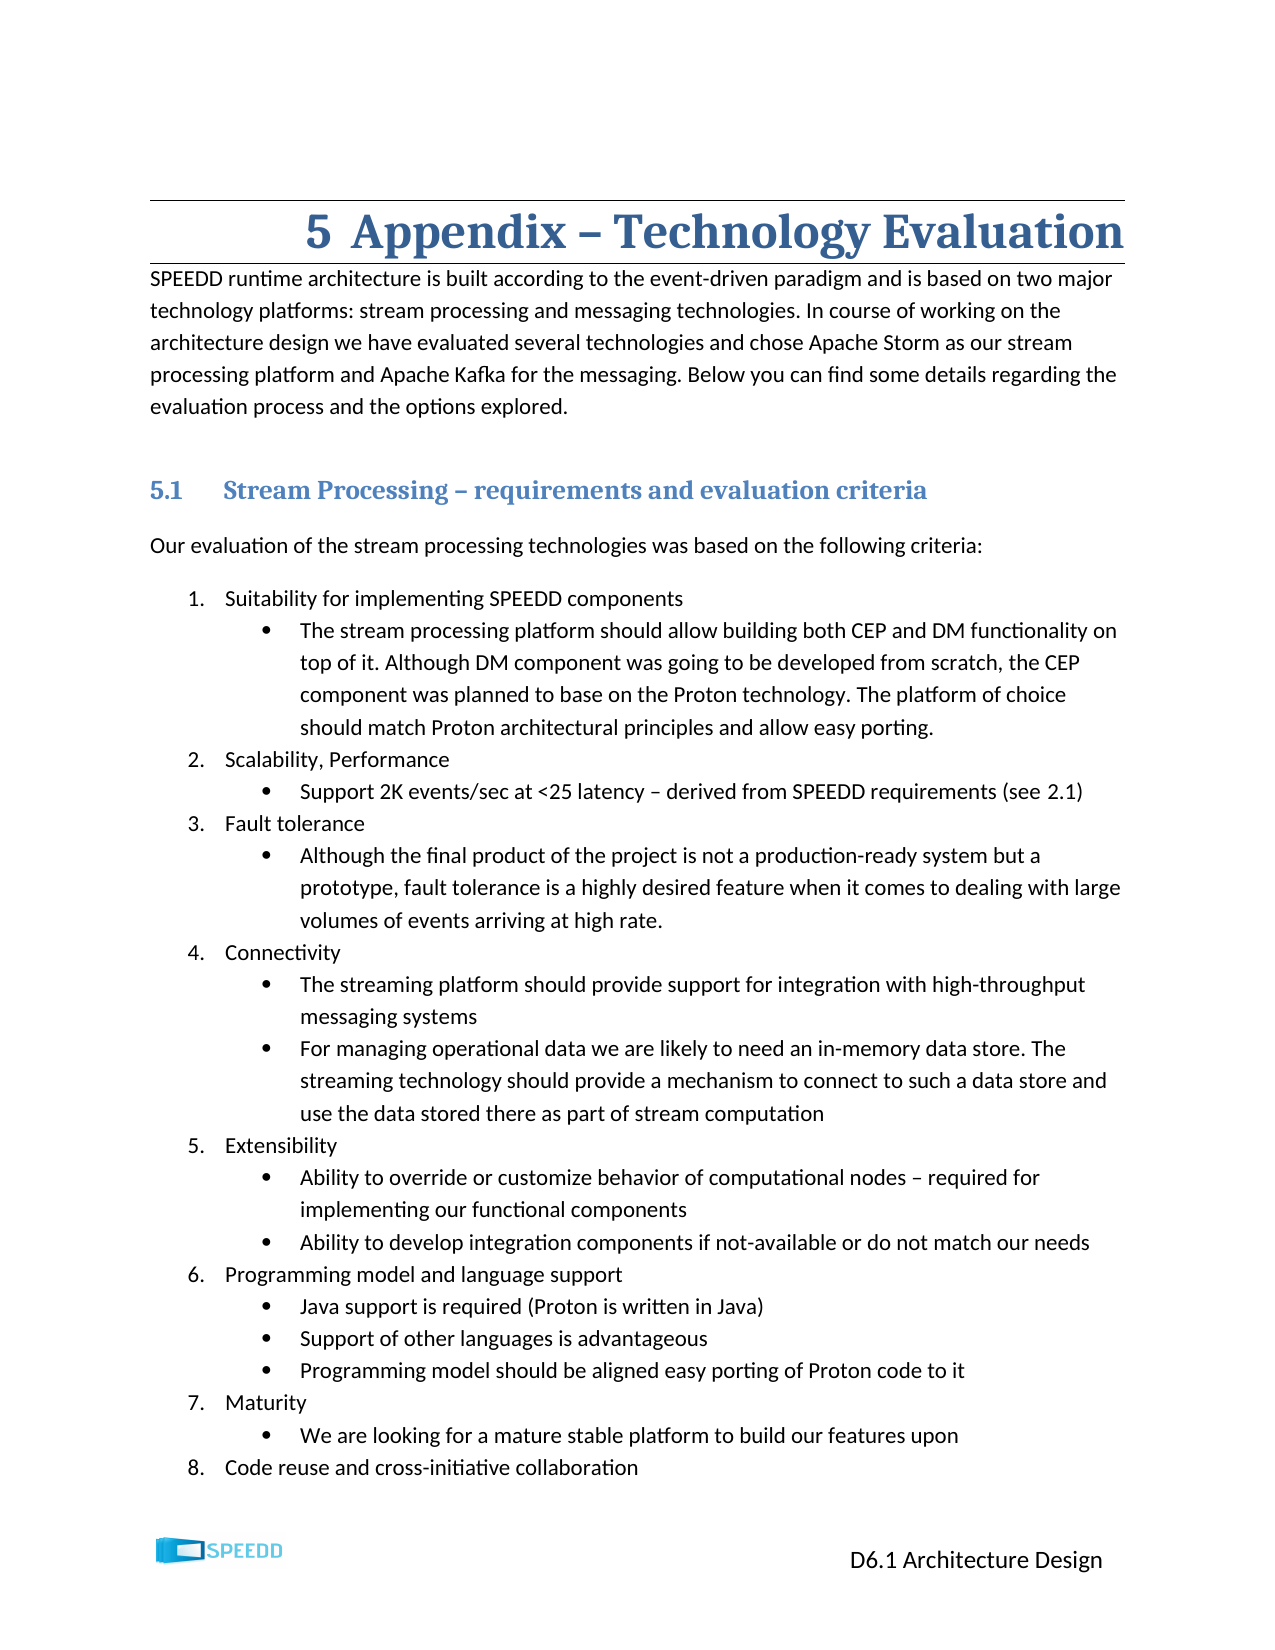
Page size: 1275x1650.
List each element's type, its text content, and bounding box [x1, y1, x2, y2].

list Programming model should be aligned easy porting of Proton code to it [262, 1356, 1125, 1384]
list Although the final product of the project is not a production-ready system but a prototype, fault tolerance is a highly desired feature when it comes to dealing with large volumes of events arriving at high rate. [262, 841, 1125, 934]
list Suitability for implementing SPEEDD components [187, 584, 1125, 612]
list Programming model and language support [187, 1260, 1125, 1288]
list Fault tolerance [187, 809, 1125, 837]
list We are looking for a mature stable platform to build our features upon [262, 1421, 1125, 1449]
list The stream processing platform should allow building both CEP and DM functionality on top of it. Although DM component was going to be developed from scratch, the CEP component was planned to base on the Proton technology. The platform of choice should match Proton architectural principles and allow easy porting. [262, 616, 1125, 741]
list Extensibility [187, 1131, 1125, 1159]
list Code reuse and cross-initiative collaboration [187, 1453, 1125, 1481]
list Support 2K events/sec at <25 latency – derived from SPEEDD requirements (see ‎2.1) [262, 777, 1125, 805]
list The streaming platform should provide support for integration with high-throughput messaging systems [262, 970, 1125, 1030]
subtitle Appendix – Technology Evaluation [150, 201, 1125, 263]
list Ability to override or customize behavior of computational nodes – required for implementing our functional components [262, 1163, 1125, 1223]
list For managing operational data we are likely to need an in-memory data store. The streaming technology should provide a mechanism to connect to such a data store and use the data stored there as part of stream computation [262, 1034, 1125, 1127]
subtitle Stream Processing – requirements and evaluation criteria [150, 475, 1125, 506]
list Ability to develop integration components if not-available or do not match our needs [262, 1228, 1125, 1256]
list Java support is required (Proton is written in Java) [262, 1292, 1125, 1320]
list Maturity [187, 1388, 1125, 1417]
list Support of other languages is advantageous [262, 1324, 1125, 1352]
picture [150, 1532, 287, 1569]
list Connectivity [187, 938, 1125, 966]
list Scalability, Performance [187, 745, 1125, 773]
text SPEEDD runtime architecture is built according to the event-driven paradigm and is based on two major technology platforms: stream processing and messaging technologies. In course of working on the architecture design we have evaluated several technologies and chose Apache Storm as our stream processing platform and Apache Kafka for the messaging. Below you can find some details regarding the evaluation process and the options explored. [150, 264, 1125, 421]
text Our evaluation of the stream processing technologies was based on the following criteria: [150, 531, 1125, 559]
